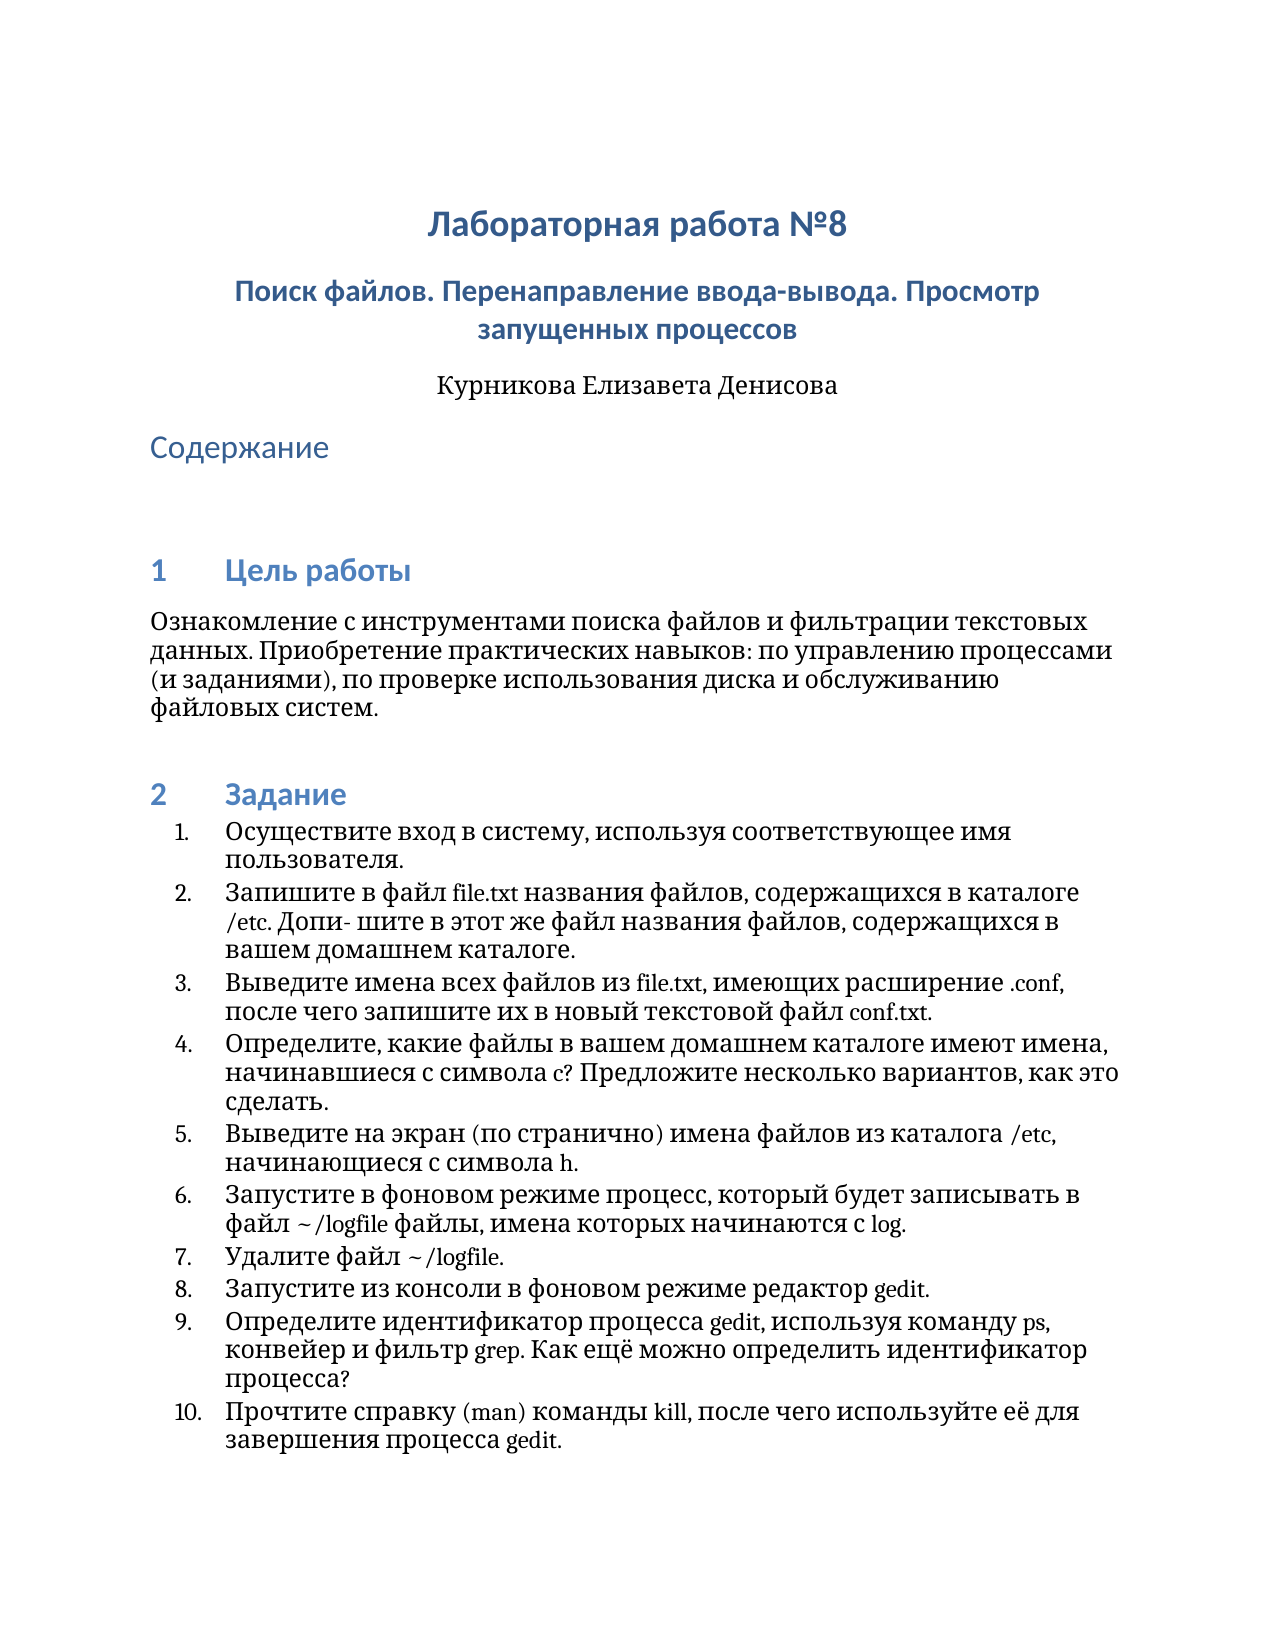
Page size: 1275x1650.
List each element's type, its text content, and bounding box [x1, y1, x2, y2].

list Запустите в фоновом режиме процесс, который будет записывать в файл ~/logfile файлы, имена которых начинаются с log. [175, 1181, 1125, 1239]
list Прочтите справку (man) команды kill, после чего используйте её для завершения процесса gedit. [175, 1397, 1125, 1455]
list Запишите в файл file.txt названия файлов, содержащихся в каталоге /etc. Допи- шите в этот же файл названия файлов, содержащихся в вашем домашнем каталоге. [175, 879, 1125, 965]
subtitle 2 Задание [150, 773, 1125, 814]
list Осуществите вход в систему, используя соответствующее имя пользователя. [175, 817, 1125, 875]
subtitle Поиск файлов. Перенаправление ввода-вывода. Просмотр запущенных процессов [150, 271, 1125, 347]
list Выведите на экран (по странично) имена файлов из каталога /etc, начинающиеся с символа h. [175, 1120, 1125, 1177]
subtitle 1 Цель работы [150, 548, 1125, 589]
title Лабораторная работа №8 [150, 200, 1125, 246]
list Удалите файл ~/logfile. [175, 1242, 1125, 1271]
list Определите идентификатор процесса gedit, используя команду ps, конвейер и фильтр grep. Как ещё можно определить идентификатор процесса? [175, 1307, 1125, 1394]
text Курникова Елизавета Денисова [150, 372, 1125, 401]
list Запустите из консоли в фоновом режиме редактор gedit. [175, 1275, 1125, 1304]
text Ознакомление с инструментами поиска файлов и фильтрации текстовых данных. Приобретение практических навыков: по управлению процессами (и заданиями), по проверке использования диска и обслуживанию файловых систем. [150, 608, 1125, 723]
list Выведите имена всех файлов из file.txt, имеющих расширение .conf, после чего запишите их в новый текстовой файл conf.txt. [175, 969, 1125, 1026]
list Определите, какие файлы в вашем домашнем каталоге имеют имена, начинавшиеся с символа c? Предложите несколько вариантов, как это сделать. [175, 1030, 1125, 1116]
